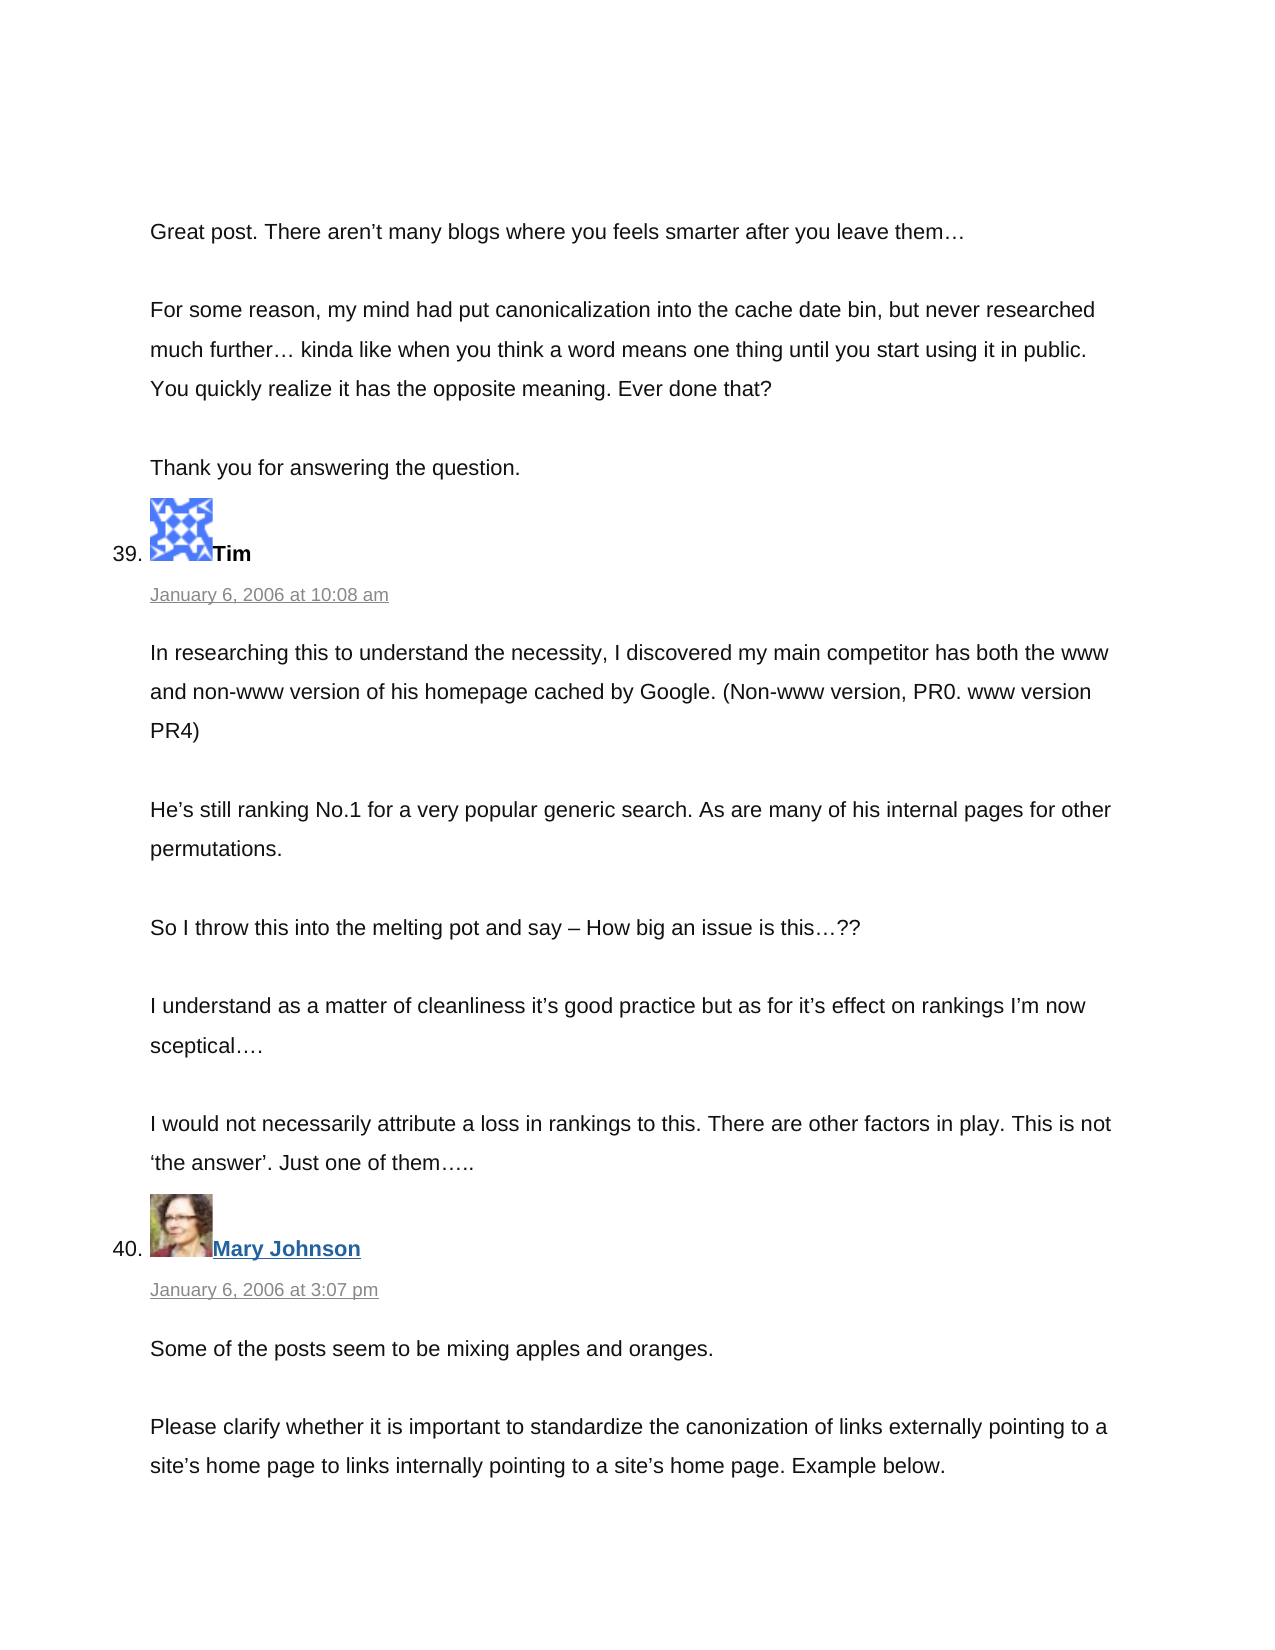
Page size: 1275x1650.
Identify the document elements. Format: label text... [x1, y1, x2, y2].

text He’s still ranking No.1 for a very popular generic search. As are many of his internal pages for other permutations. [150, 783, 1125, 861]
text January 6, 2006 at 3:07 pm [150, 1261, 1125, 1301]
picture [150, 498, 213, 561]
text January 6, 2006 at 10:08 am [150, 566, 1125, 605]
text I would not necessarily attribute a loss in rankings to this. There are other factors in play. This is not ‘the answer’. Just one of them….. [150, 1097, 1125, 1176]
text In researching this to understand the necessity, I discovered my main competitor has both the www and non-www version of his homepage cached by Google. (Non-www version, PR0. www version PR4) [150, 626, 1125, 743]
text I understand as a matter of cleanliness it’s good practice but as for it’s effect on rankings I’m now sceptical…. [150, 979, 1125, 1058]
text Great post. There aren’t many blogs where you feels smarter after you leave them… [150, 150, 1125, 244]
text Some of the posts seem to be mixing apples and oranges. [150, 1322, 1125, 1361]
list Mary Johnson [112, 1194, 1125, 1261]
text Thank you for answering the question. [150, 440, 1125, 480]
picture [150, 1194, 213, 1257]
list Tim [112, 498, 1125, 566]
text So I throw this into the melting pot and say – How big an issue is this…?? [150, 901, 1125, 940]
text For some reason, my mind had put canonicalization into the cache date bin, but never researched much further… kinda like when you think a word means one thing until you start using it in public. You quickly realize it has the opposite meaning. Ever done that? [150, 283, 1125, 401]
text Please clarify whether it is important to standardize the canonization of links externally pointing to a site’s home page to links internally pointing to a site’s home page. Example below. [150, 1400, 1125, 1479]
